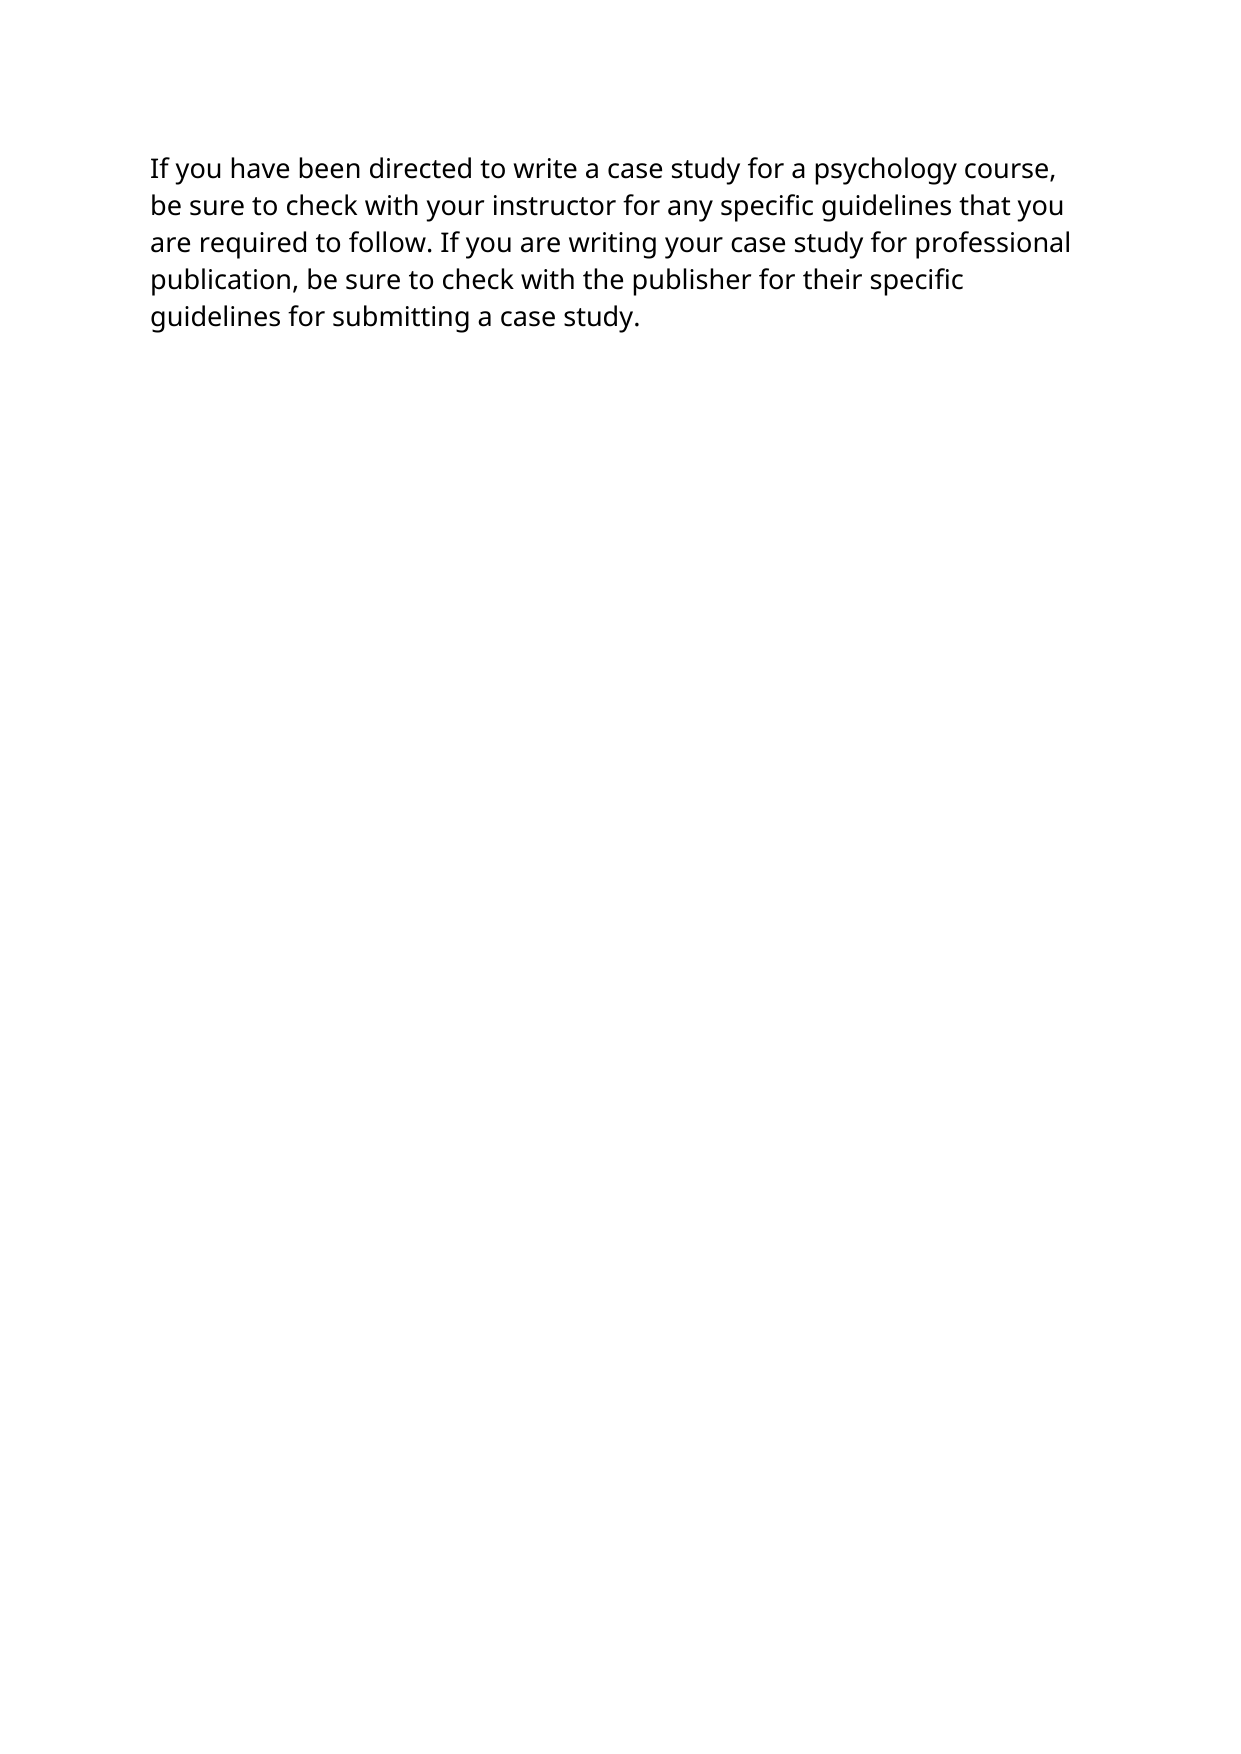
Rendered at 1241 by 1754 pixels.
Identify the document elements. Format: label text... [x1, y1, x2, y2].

text If you have been directed to write a case study for a psychology course, be sure to check with your instructor for any specific guidelines that you are required to follow. If you are writing your case study for professional publication, be sure to check with the publisher for their specific guidelines for submitting a case study. [150, 150, 1090, 334]
